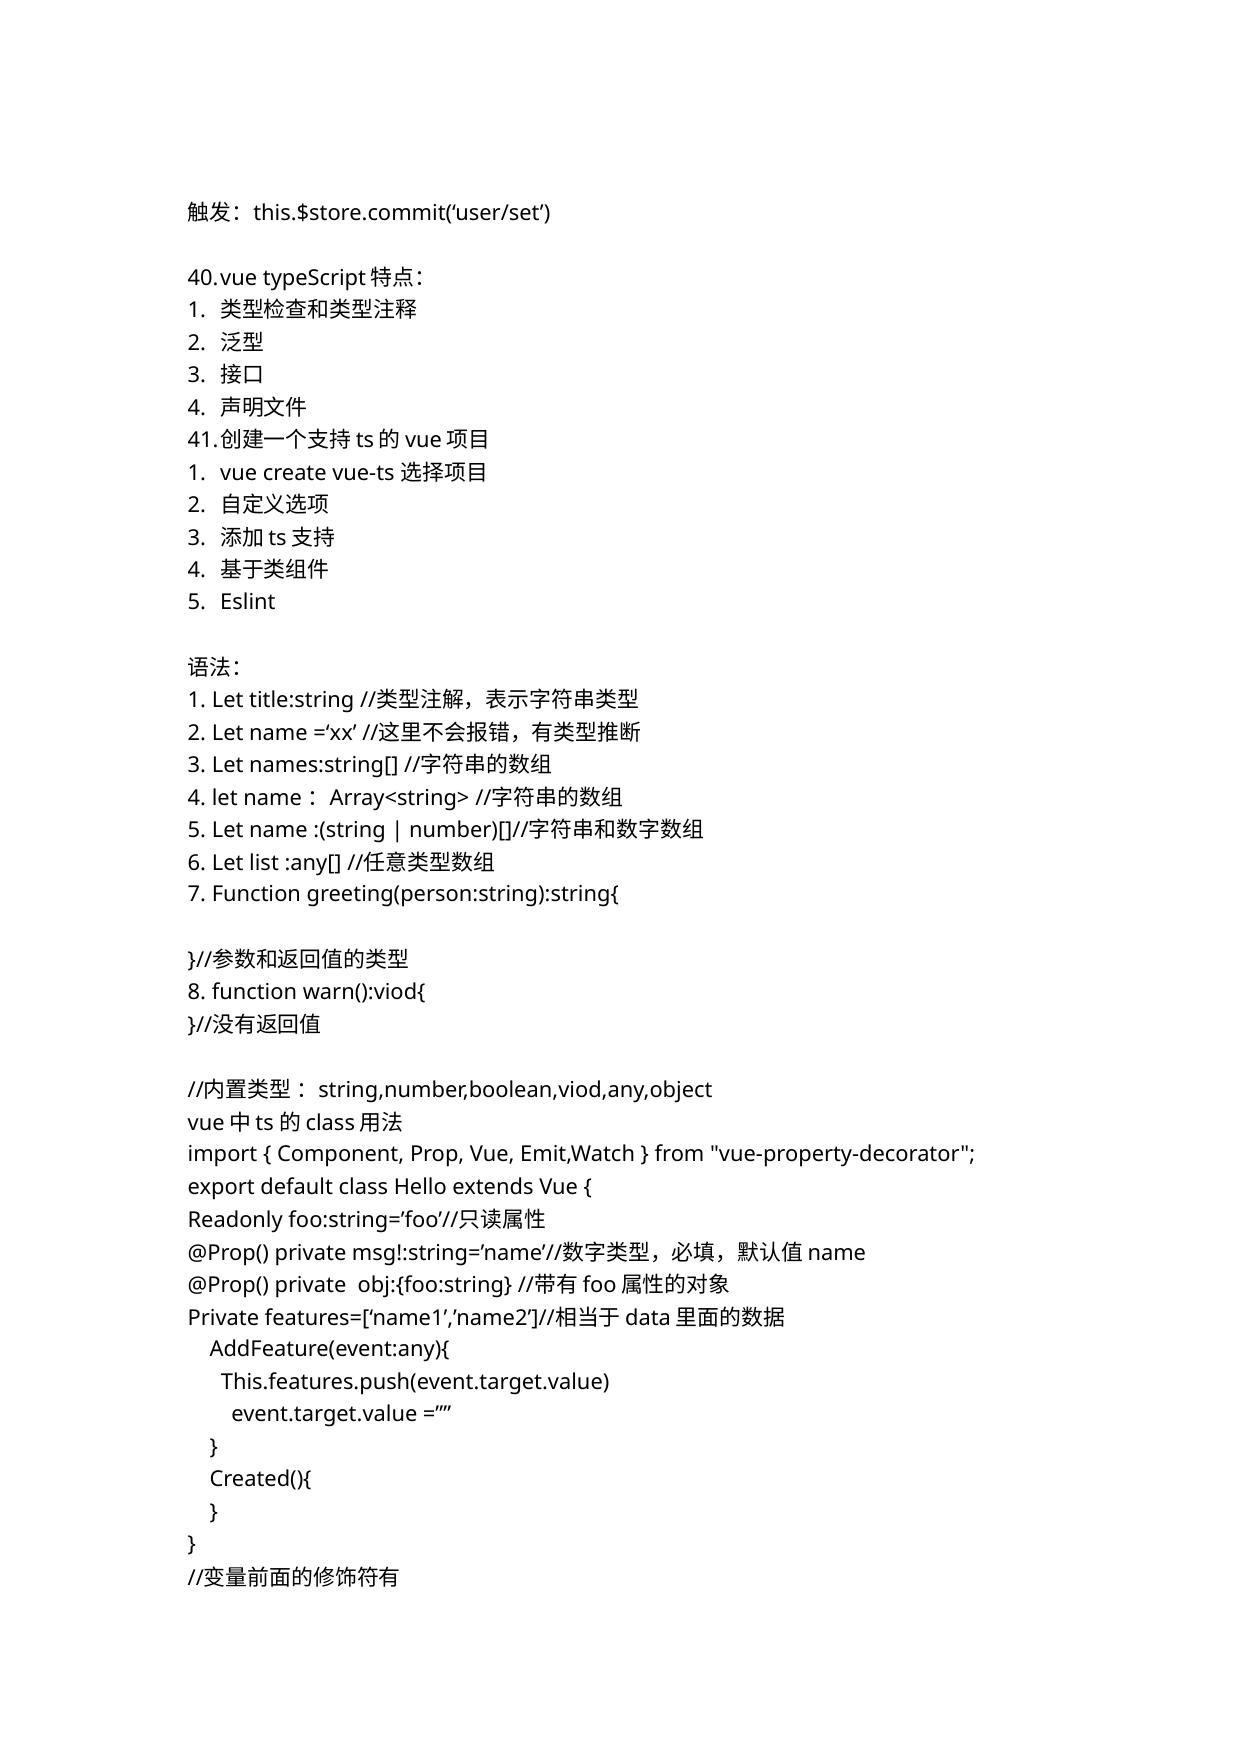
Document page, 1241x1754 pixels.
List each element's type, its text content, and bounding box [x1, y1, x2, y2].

list export default class Hello extends Vue { [187, 1169, 1053, 1202]
list //变量前面的修饰符有 [187, 1559, 1053, 1592]
list }//没有返回值 [187, 1007, 1053, 1039]
list 接口 [187, 357, 1053, 389]
list Let title:string //类型注解，表示字符串类型 [187, 682, 1053, 714]
list AddFeature(event:any){ [187, 1332, 1053, 1364]
list function warn():viod{ [187, 974, 1053, 1007]
list Let name =‘xx’ //这里不会报错，有类型推断 [187, 714, 1053, 747]
list 创建一个支持ts的vue项目 [187, 422, 1053, 454]
list Function greeting(person:string):string{ [187, 877, 1053, 909]
list Created(){ [187, 1462, 1053, 1494]
list Readonly foo:string=’foo’//只读属性 [187, 1202, 1053, 1234]
list 声明文件 [187, 389, 1053, 422]
list 触发：this.$store.commit(‘user/set’) [187, 194, 1053, 227]
list }//参数和返回值的类型 [187, 942, 1053, 974]
list vue中ts 的class用法 [187, 1104, 1053, 1137]
list 添加ts支持 [187, 519, 1053, 552]
list import { Component, Prop, Vue, Emit,Watch } from "vue-property-decorator"; [187, 1137, 1053, 1169]
list @Prop() private obj:{foo:string} //带有foo属性的对象 [187, 1267, 1053, 1299]
list //内置类型 ：string,number,boolean,viod,any,object [187, 1072, 1053, 1104]
list Let names:string[] //字符串的数组 [187, 747, 1053, 779]
list This.features.push(event.target.value) [187, 1364, 1053, 1397]
list 语法： [187, 649, 1053, 682]
list event.target.value =”” [187, 1397, 1053, 1429]
list 自定义选项 [187, 487, 1053, 519]
list Let name :(string | number)[]//字符串和数字数组 [187, 812, 1053, 844]
list Private features=[‘name1’,’name2’]//相当于data里面的数据 [187, 1299, 1053, 1332]
list 泛型 [187, 324, 1053, 357]
list Let list :any[] //任意类型数组 [187, 844, 1053, 877]
list @Prop() private msg!:string=’name’//数字类型，必填，默认值name [187, 1234, 1053, 1267]
list } [187, 1494, 1053, 1527]
list } [187, 1429, 1053, 1462]
list } [187, 1527, 1053, 1559]
list let name ：Array<string> //字符串的数组 [187, 779, 1053, 812]
list Eslint [187, 584, 1053, 617]
list vue typeScript特点： [187, 259, 1053, 292]
list 类型检查和类型注释 [187, 292, 1053, 324]
list 基于类组件 [187, 552, 1053, 584]
list vue create vue-ts 选择项目 [187, 454, 1053, 487]
